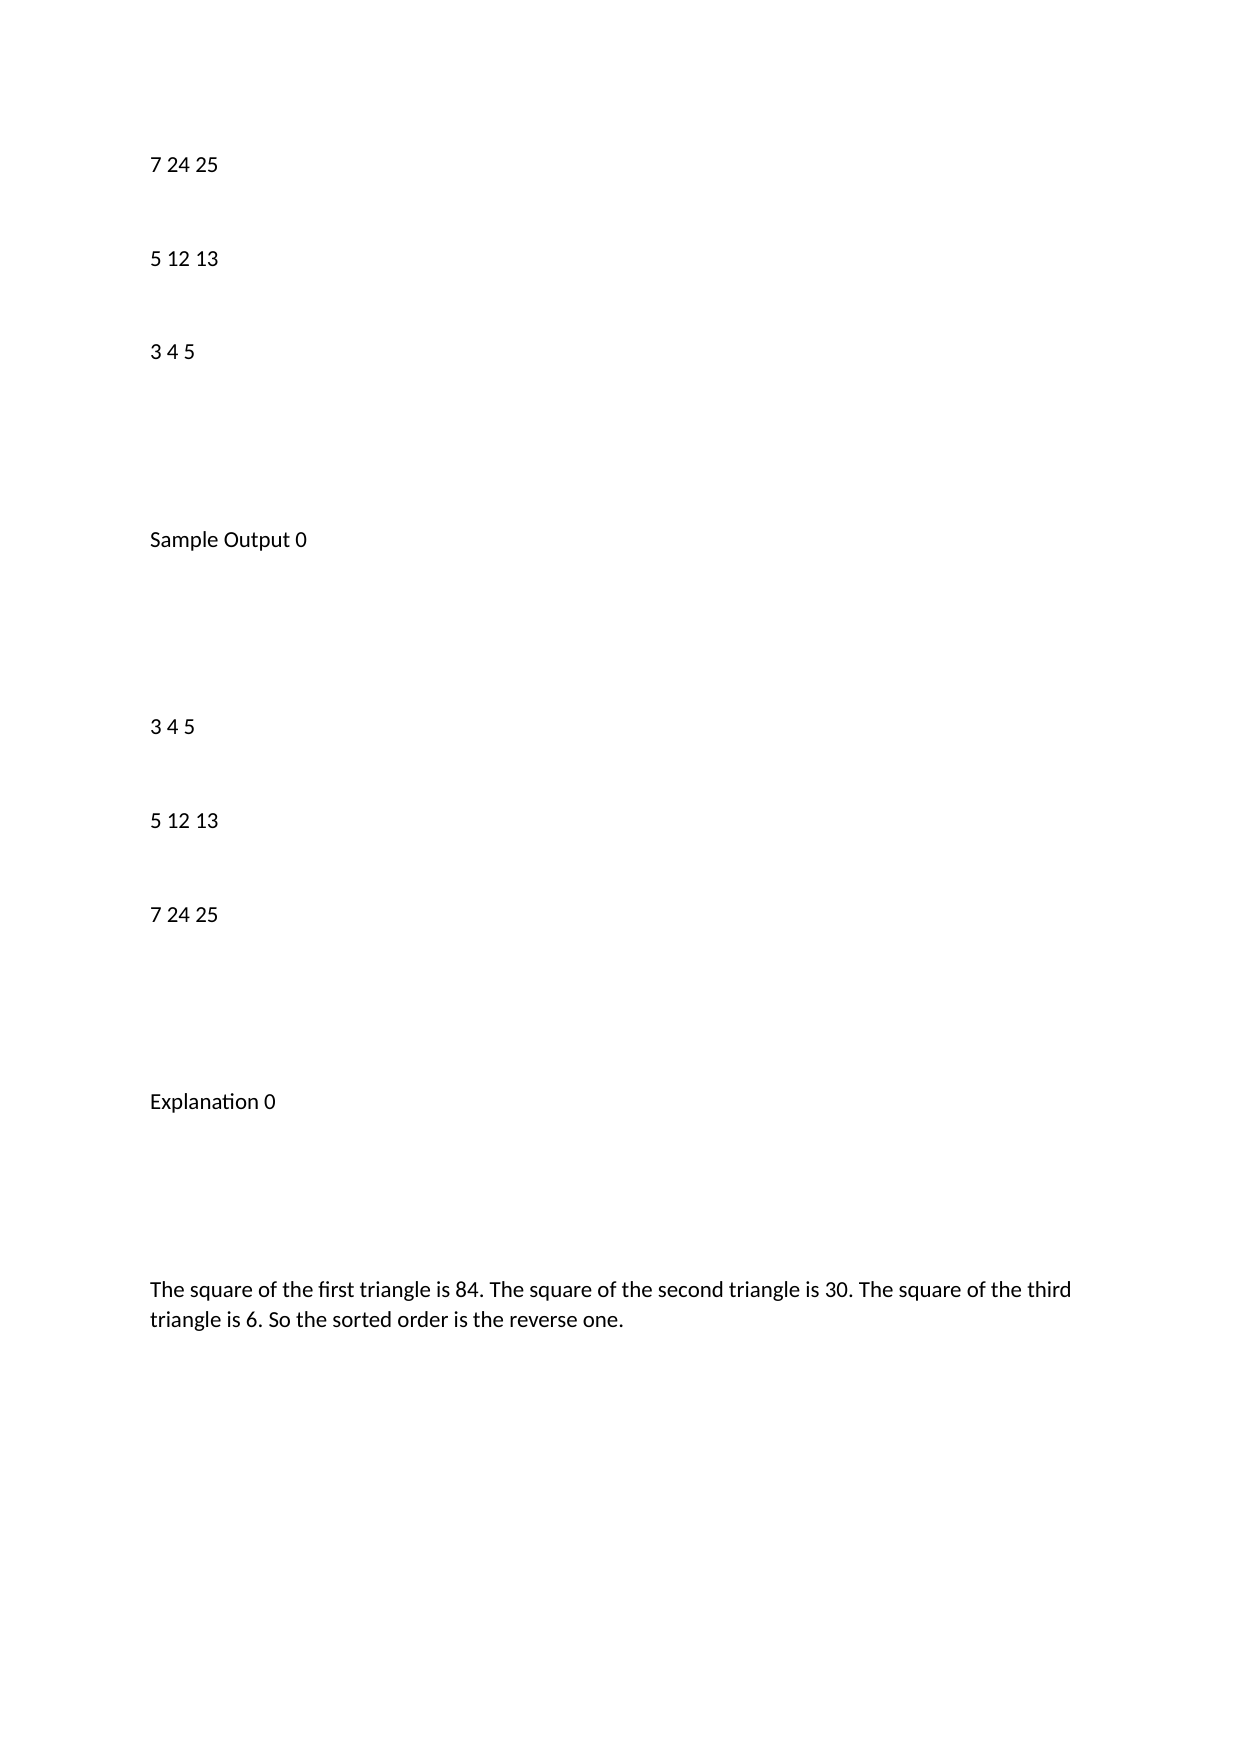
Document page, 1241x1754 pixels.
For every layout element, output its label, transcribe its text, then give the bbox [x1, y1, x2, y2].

text The square of the first triangle is 84. The square of the second triangle is 30. The square of the third triangle is 6. So the sorted order is the reverse one. [150, 1275, 1090, 1333]
text Explanation 0 [150, 1087, 1090, 1116]
text Sample Output 0 [150, 525, 1090, 553]
text 7 24 25 [150, 900, 1090, 928]
text 5 12 13 [150, 806, 1090, 834]
text 3 4 5 [150, 712, 1090, 741]
text 5 12 13 [150, 244, 1090, 272]
text 7 24 25 [150, 150, 1090, 178]
text 3 4 5 [150, 337, 1090, 366]
